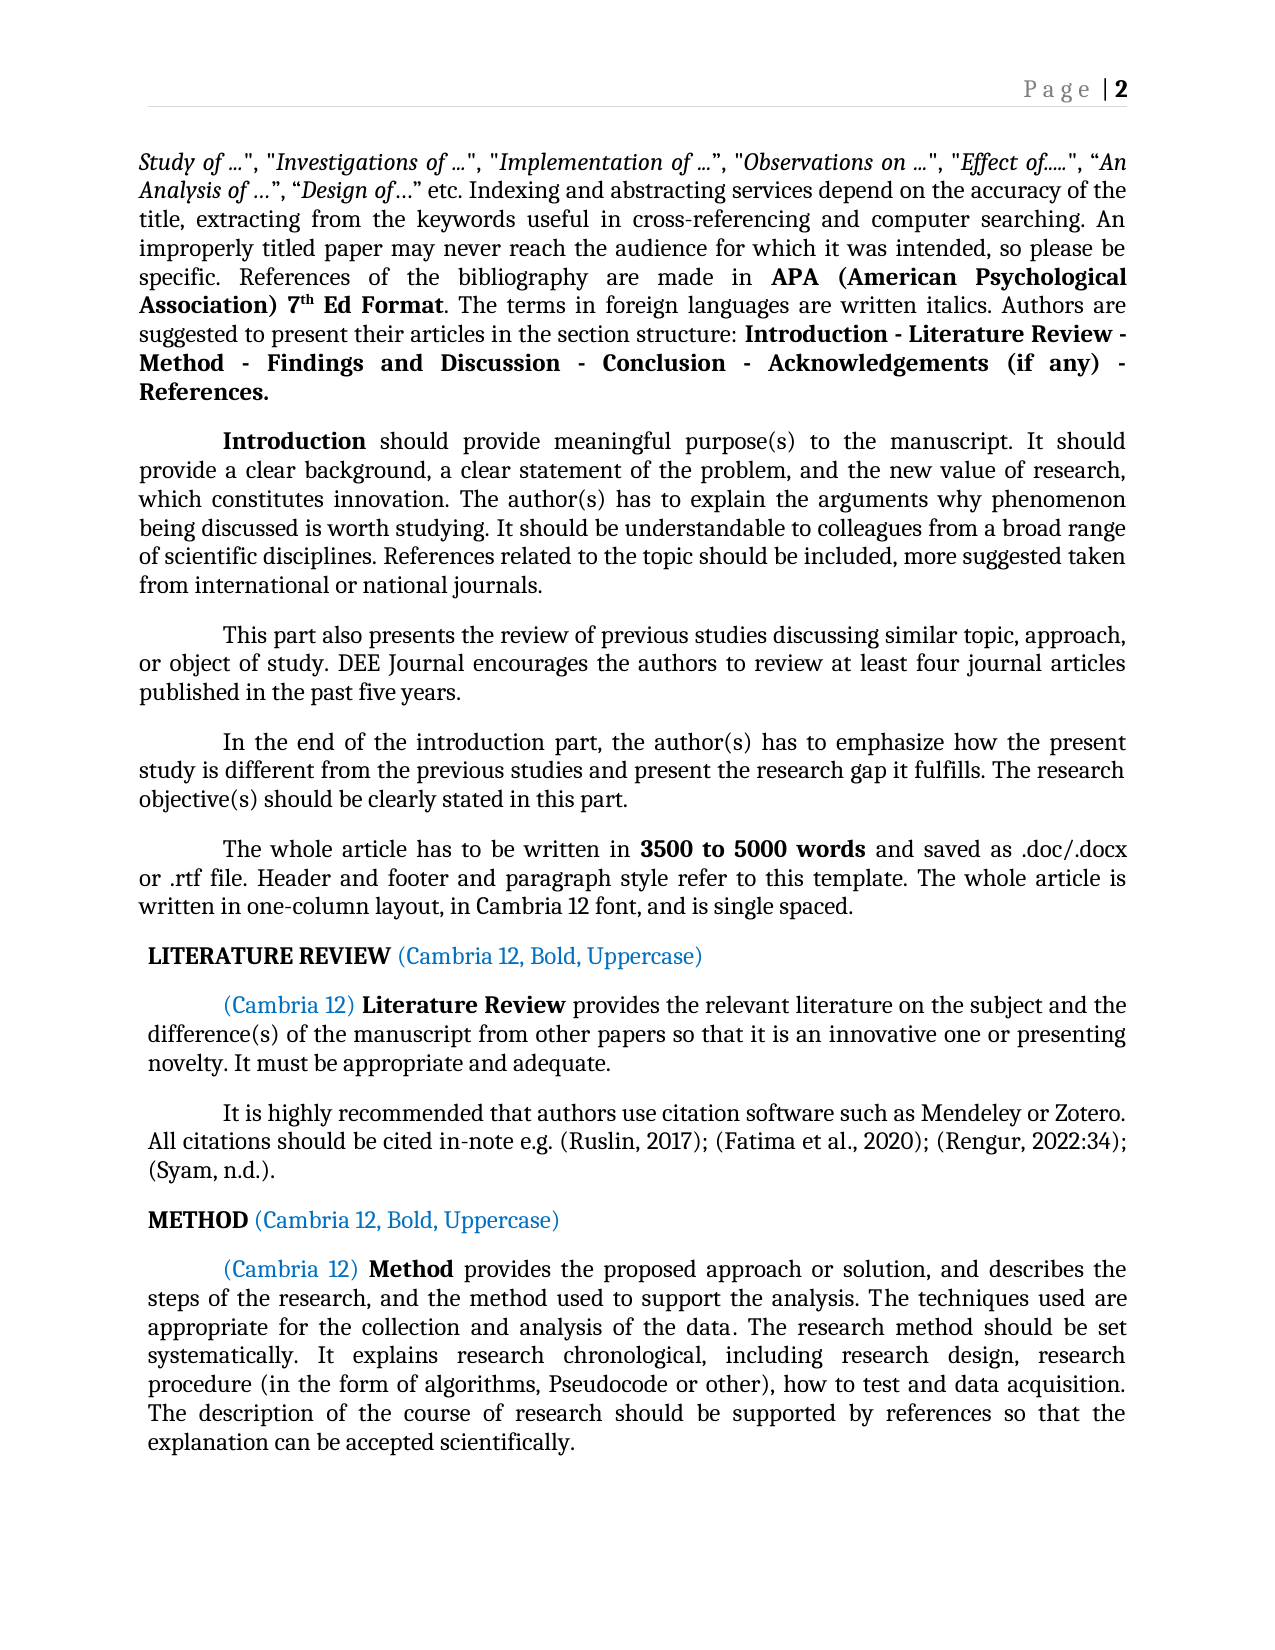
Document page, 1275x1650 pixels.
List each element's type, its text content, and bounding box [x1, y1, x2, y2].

text LITERATURE REVIEW (Cambria 12, Bold, Uppercase) [148, 942, 1127, 971]
text METHOD (Cambria 12, Bold, Uppercase) [148, 1206, 1127, 1234]
text (Cambria 12) Literature Review provides the relevant literature on the subject and the difference(s) of the manuscript from other papers so that it is an innovative one or presenting novelty. It must be appropriate and adequate. [148, 991, 1127, 1078]
text The whole article has to be written in 3500 to 5000 words and saved as .doc/.docx or .rtf file. Header and footer and paragraph style refer to this template. The whole article is written in one-column layout, in Cambria 12 font, and is single spaced. [139, 835, 1127, 921]
text This part also presents the review of previous studies discussing similar topic, approach, or object of study. DEE Journal encourages the authors to review at least four journal articles published in the past five years. [139, 621, 1127, 707]
text (Cambria 12) Method provides the proposed approach or solution, and describes the steps of the research, and the method used to support the analysis. The techniques used are appropriate for the collection and analysis of the data. The research method should be set systematically. It explains research chronological, including research design, research procedure (in the form of algorithms, Pseudocode or other), how to test and data acquisition. The description of the course of research should be supported by references so that the explanation can be accepted scientifically. [148, 1255, 1127, 1456]
text In the end of the introduction part, the author(s) has to emphasize how the present study is different from the previous studies and present the research gap it fulfills. The research objective(s) should be clearly stated in this part. [139, 728, 1127, 814]
text Introduction should provide meaningful purpose(s) to the manuscript. It should provide a clear background, a clear statement of the problem, and the new value of research, which constitutes innovation. The author(s) has to explain the arguments why phenomenon being discussed is worth studying. It should be understandable to colleagues from a broad range of scientific disciplines. References related to the topic should be included, more suggested taken from international or national journals. [139, 427, 1127, 600]
text It is highly recommended that authors use citation software such as Mendeley or Zotero. All citations should be cited in-note e.g. (Ruslin, 2017); (Fatima et al., 2020); (Rengur, 2022:34); (Syam, n.d.). [148, 1098, 1127, 1185]
